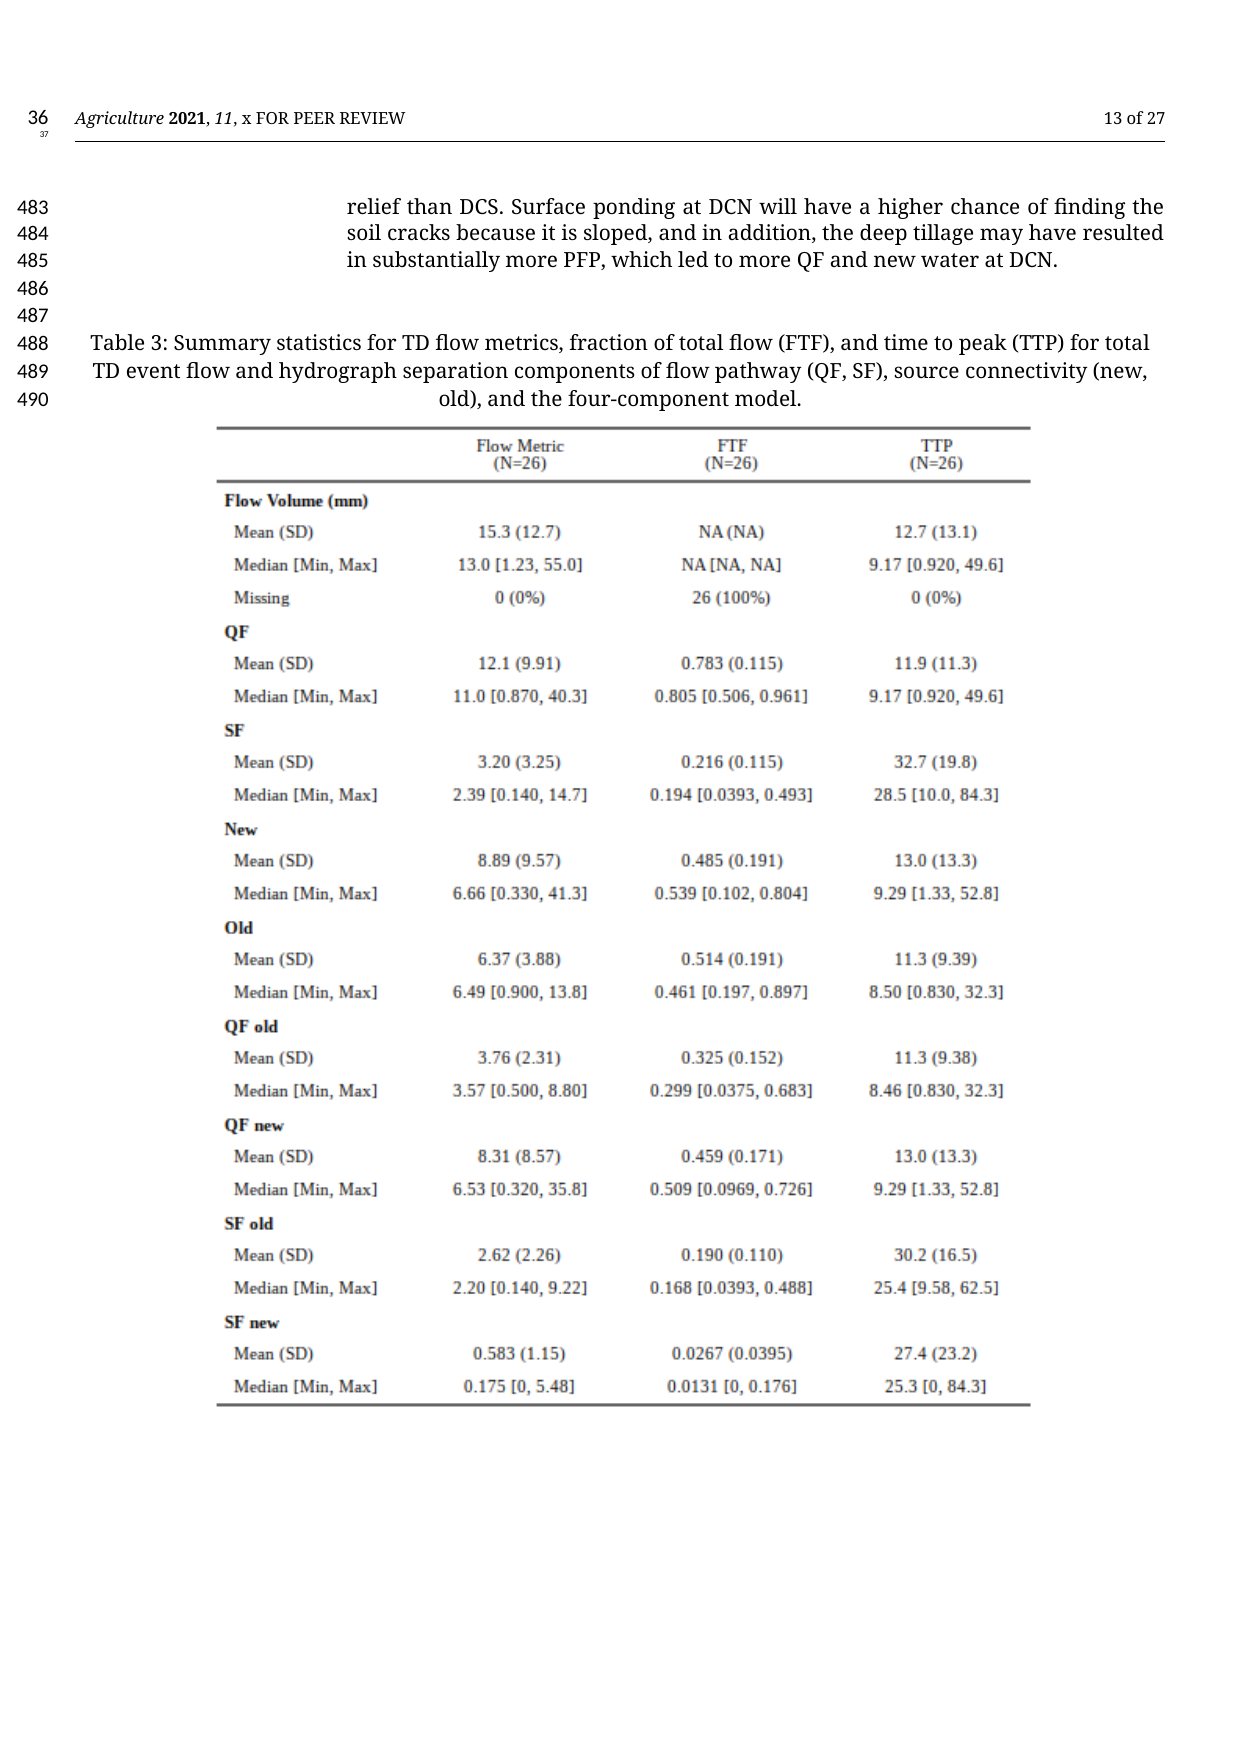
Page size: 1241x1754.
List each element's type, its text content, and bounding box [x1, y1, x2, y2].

text Table 3: Summary statistics for TD flow metrics, fraction of total flow (FTF), and time to peak (TTP) for total TD event flow and hydrograph separation components of flow pathway (QF, SF), source connectivity (new, old), and the four-component model. [75, 328, 1165, 413]
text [347, 192, 1165, 274]
picture [206, 416, 1034, 1413]
